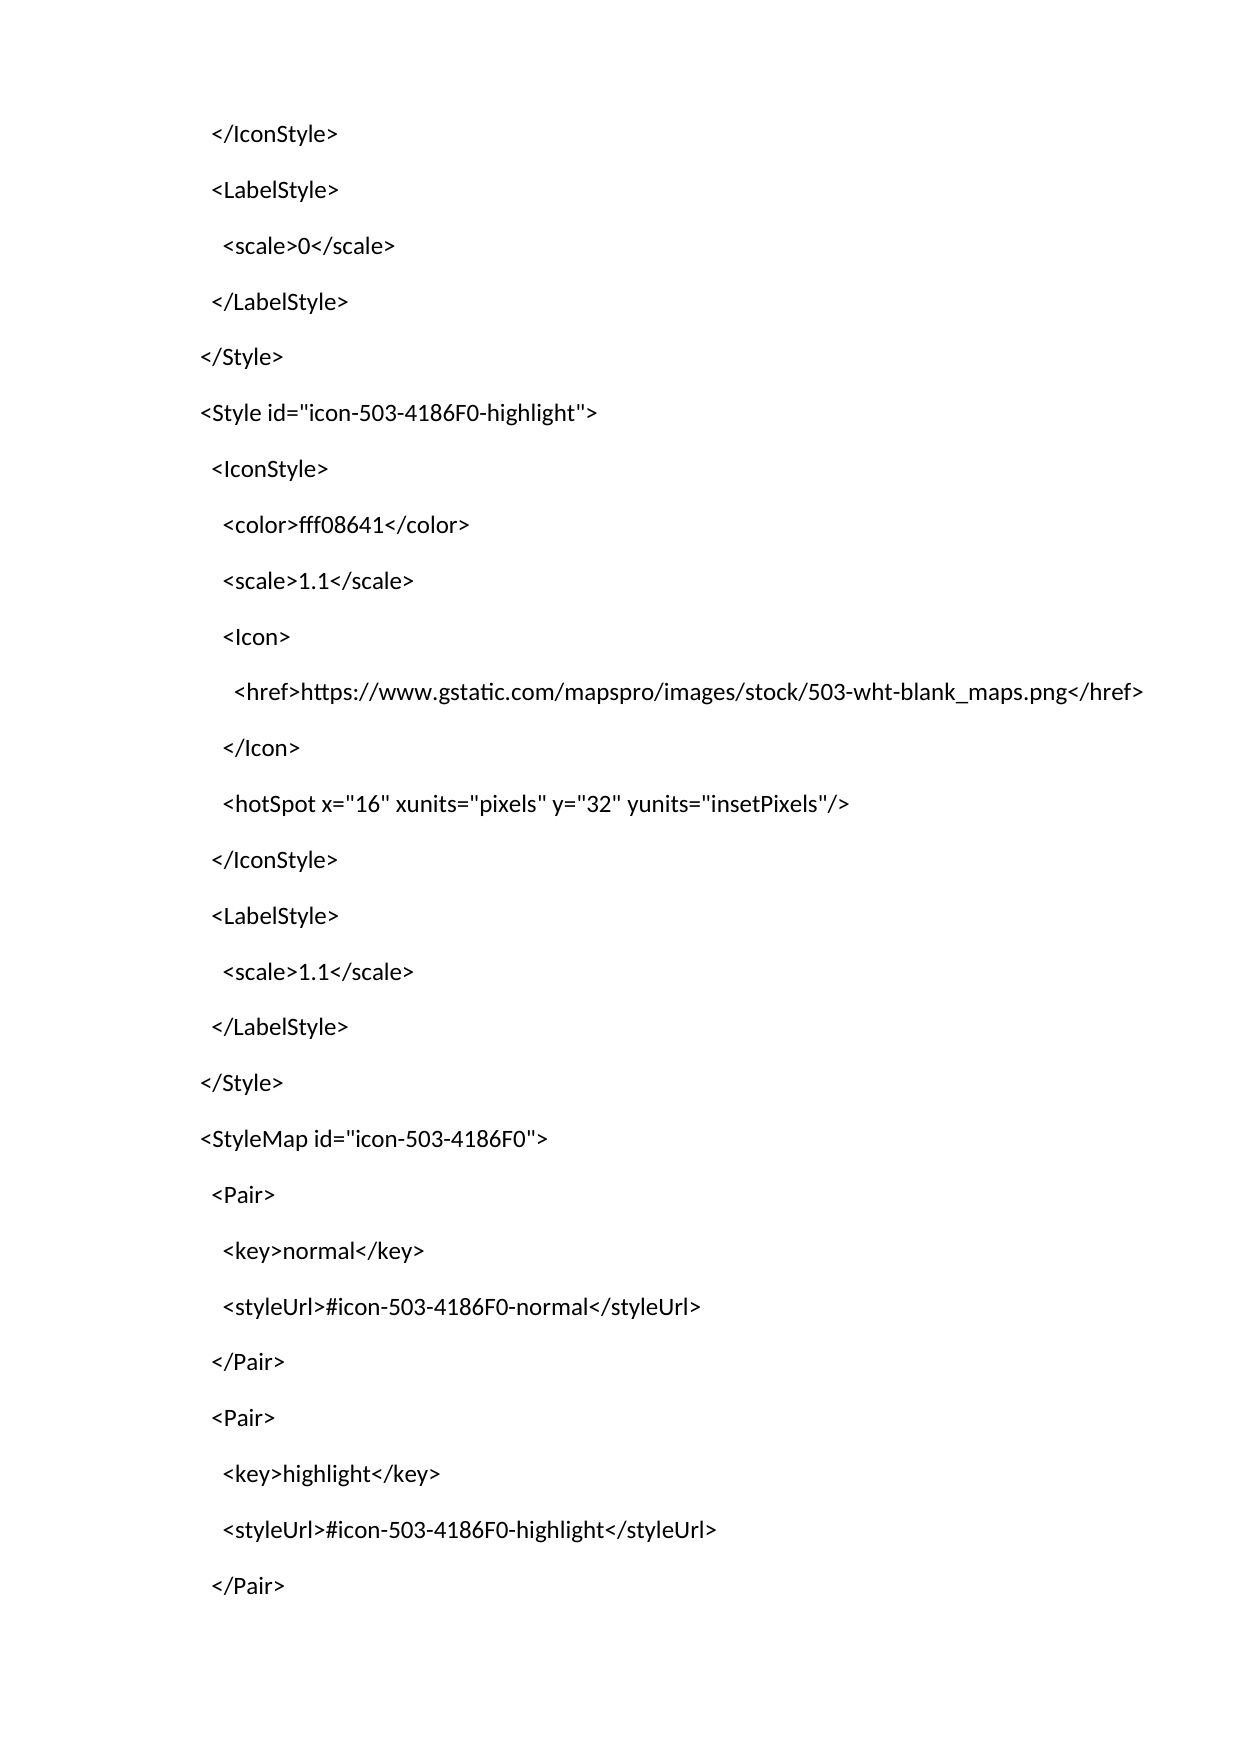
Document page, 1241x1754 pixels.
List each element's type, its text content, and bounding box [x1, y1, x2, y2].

text <Icon> [177, 621, 1152, 651]
text <key>highlight</key> [177, 1458, 1152, 1489]
text <href>https://www.gstatic.com/mapspro/images/stock/503-wht-blank_maps.png</href> [177, 676, 1152, 707]
text </LabelStyle> [177, 1011, 1152, 1042]
text <styleUrl>#icon-503-4186F0-highlight</styleUrl> [177, 1514, 1152, 1544]
text <StyleMap id="icon-503-4186F0"> [177, 1123, 1152, 1154]
text <LabelStyle> [177, 900, 1152, 930]
text <key>normal</key> [177, 1235, 1152, 1265]
text <scale>0</scale> [177, 230, 1152, 260]
text <Style id="icon-503-4186F0-highlight"> [177, 397, 1152, 428]
text <styleUrl>#icon-503-4186F0-normal</styleUrl> [177, 1291, 1152, 1321]
text <Pair> [177, 1402, 1152, 1433]
text </IconStyle> [177, 844, 1152, 874]
text <color>fff08641</color> [177, 509, 1152, 539]
text </LabelStyle> [177, 286, 1152, 316]
text </Pair> [177, 1346, 1152, 1377]
text </Style> [177, 341, 1152, 372]
text <scale>1.1</scale> [177, 565, 1152, 595]
text <Pair> [177, 1179, 1152, 1209]
text </Pair> [177, 1570, 1152, 1600]
text <IconStyle> [177, 453, 1152, 484]
text <scale>1.1</scale> [177, 956, 1152, 986]
text <hotSpot x="16" xunits="pixels" y="32" yunits="insetPixels"/> [177, 788, 1152, 819]
text </IconStyle> [177, 118, 1152, 149]
text </Icon> [177, 732, 1152, 763]
text </Style> [177, 1067, 1152, 1098]
text <LabelStyle> [177, 174, 1152, 204]
